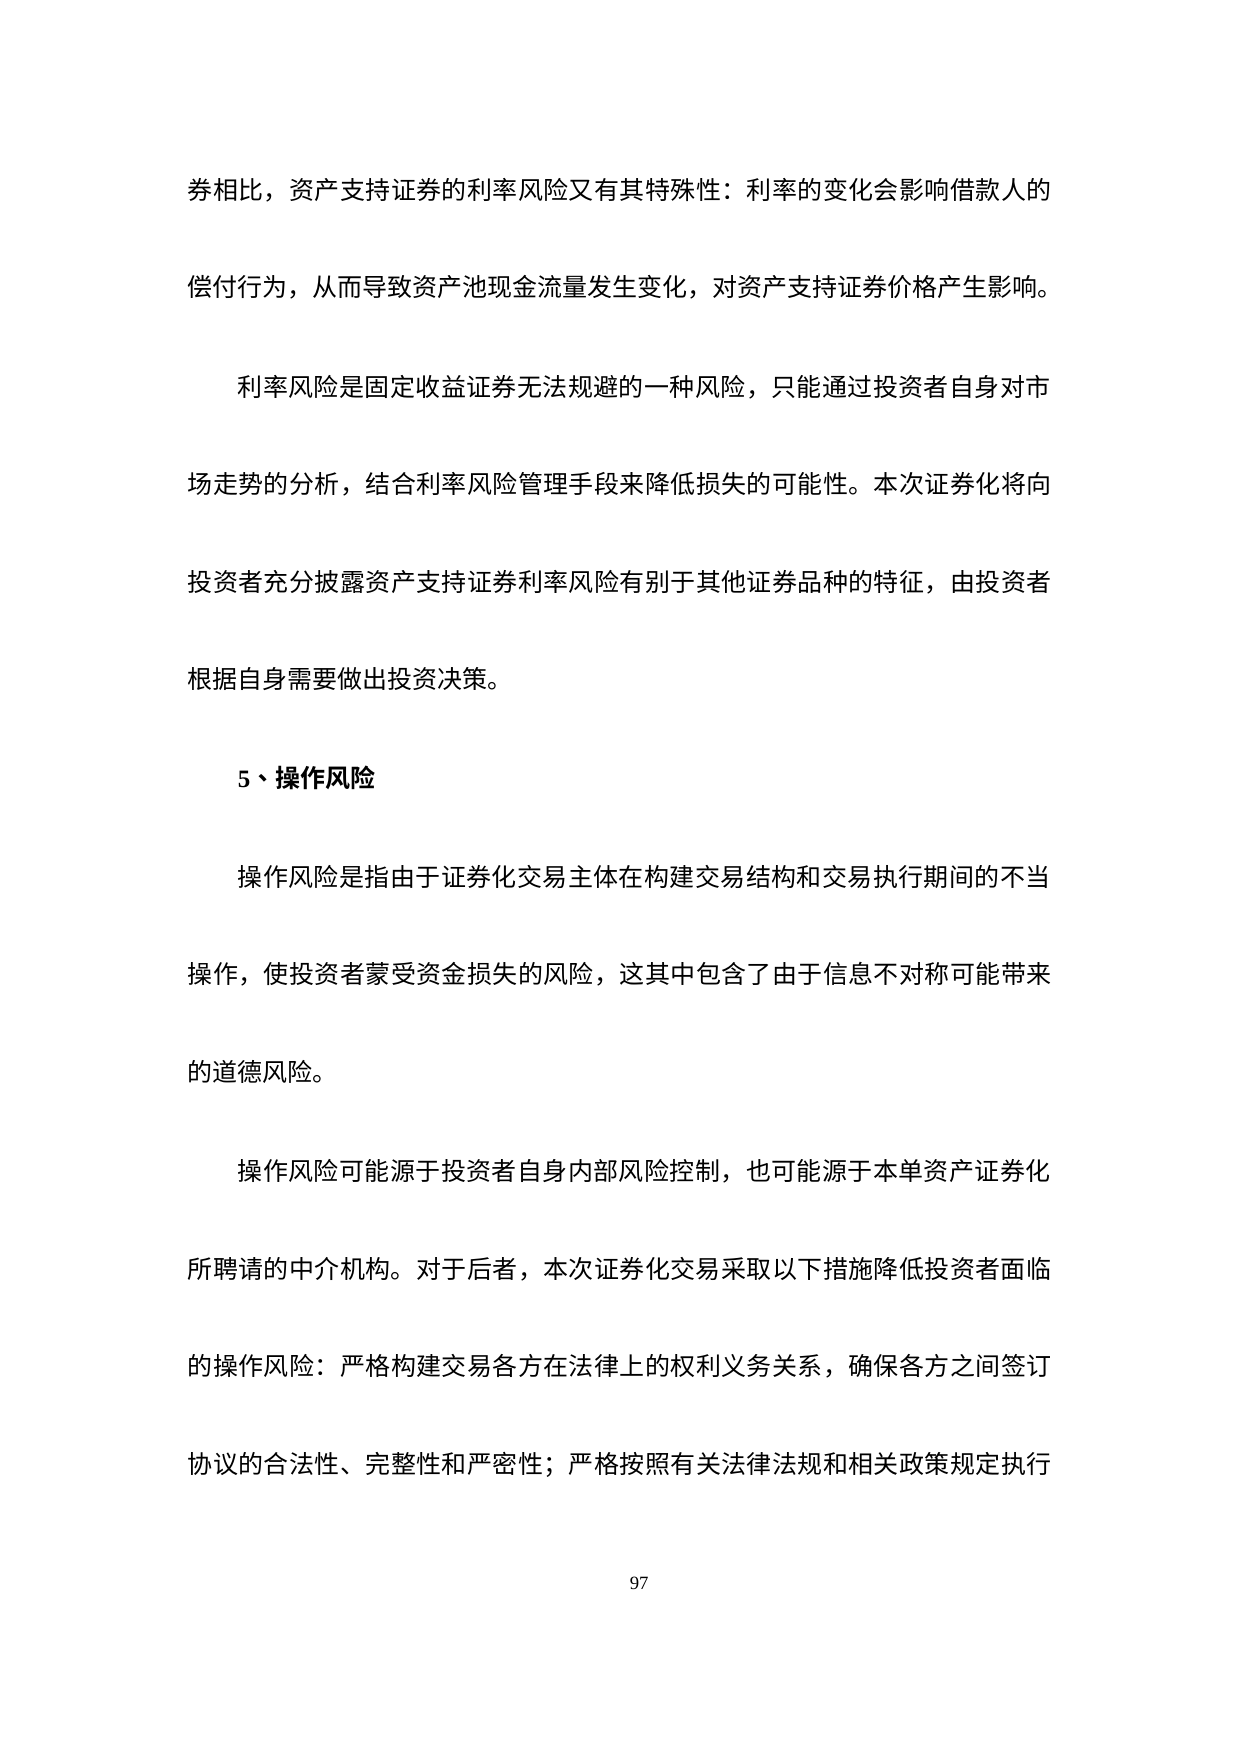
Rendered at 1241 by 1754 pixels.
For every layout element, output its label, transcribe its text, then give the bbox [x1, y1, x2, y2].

text 利率风险是固定收益证券无法规避的一种风险，只能通过投资者自身对市场走势的分析，结合利率风险管理手段来降低损失的可能性。本次证券化将向投资者充分披露资产支持证券利率风险有别于其他证券品种的特征，由投资者根据自身需要做出投资决策。 [187, 353, 1053, 710]
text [187, 1137, 1053, 1495]
subtitle 5、操作风险 [187, 745, 1053, 810]
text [187, 156, 1053, 318]
text 操作风险是指由于证券化交易主体在构建交易结构和交易执行期间的不当操作，使投资者蒙受资金损失的风险，这其中包含了由于信息不对称可能带来的道德风险。 [187, 843, 1053, 1103]
